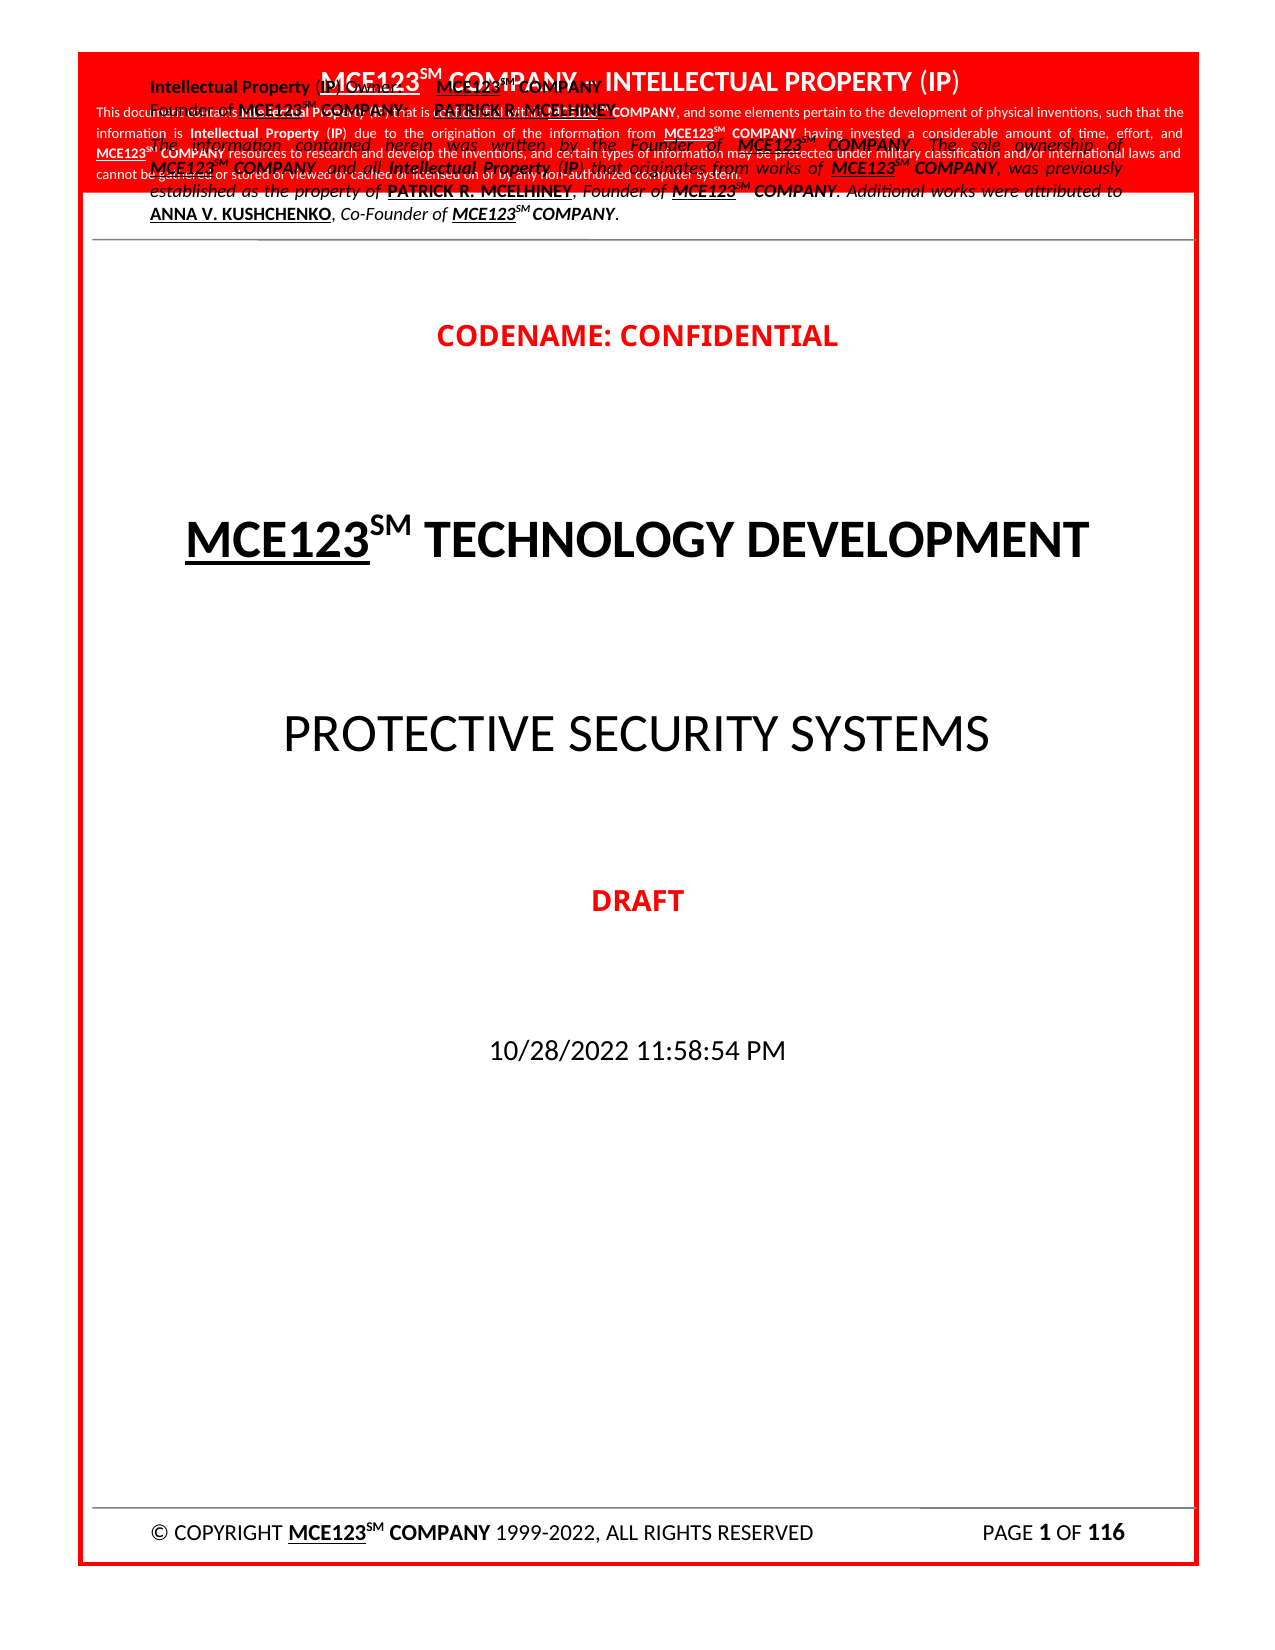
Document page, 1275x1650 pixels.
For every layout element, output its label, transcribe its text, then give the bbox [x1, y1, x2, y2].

text PROTECTIVE SECURITY SYSTEMS [150, 699, 1125, 765]
text DRAFT [150, 881, 1125, 920]
text MCE123SM TECHNOLOGY DEVELOPMENT [150, 505, 1125, 571]
text 10/28/2022 11:58:54 PM [150, 1032, 1125, 1068]
text CODENAME: CONFIDENTIAL [150, 315, 1125, 355]
